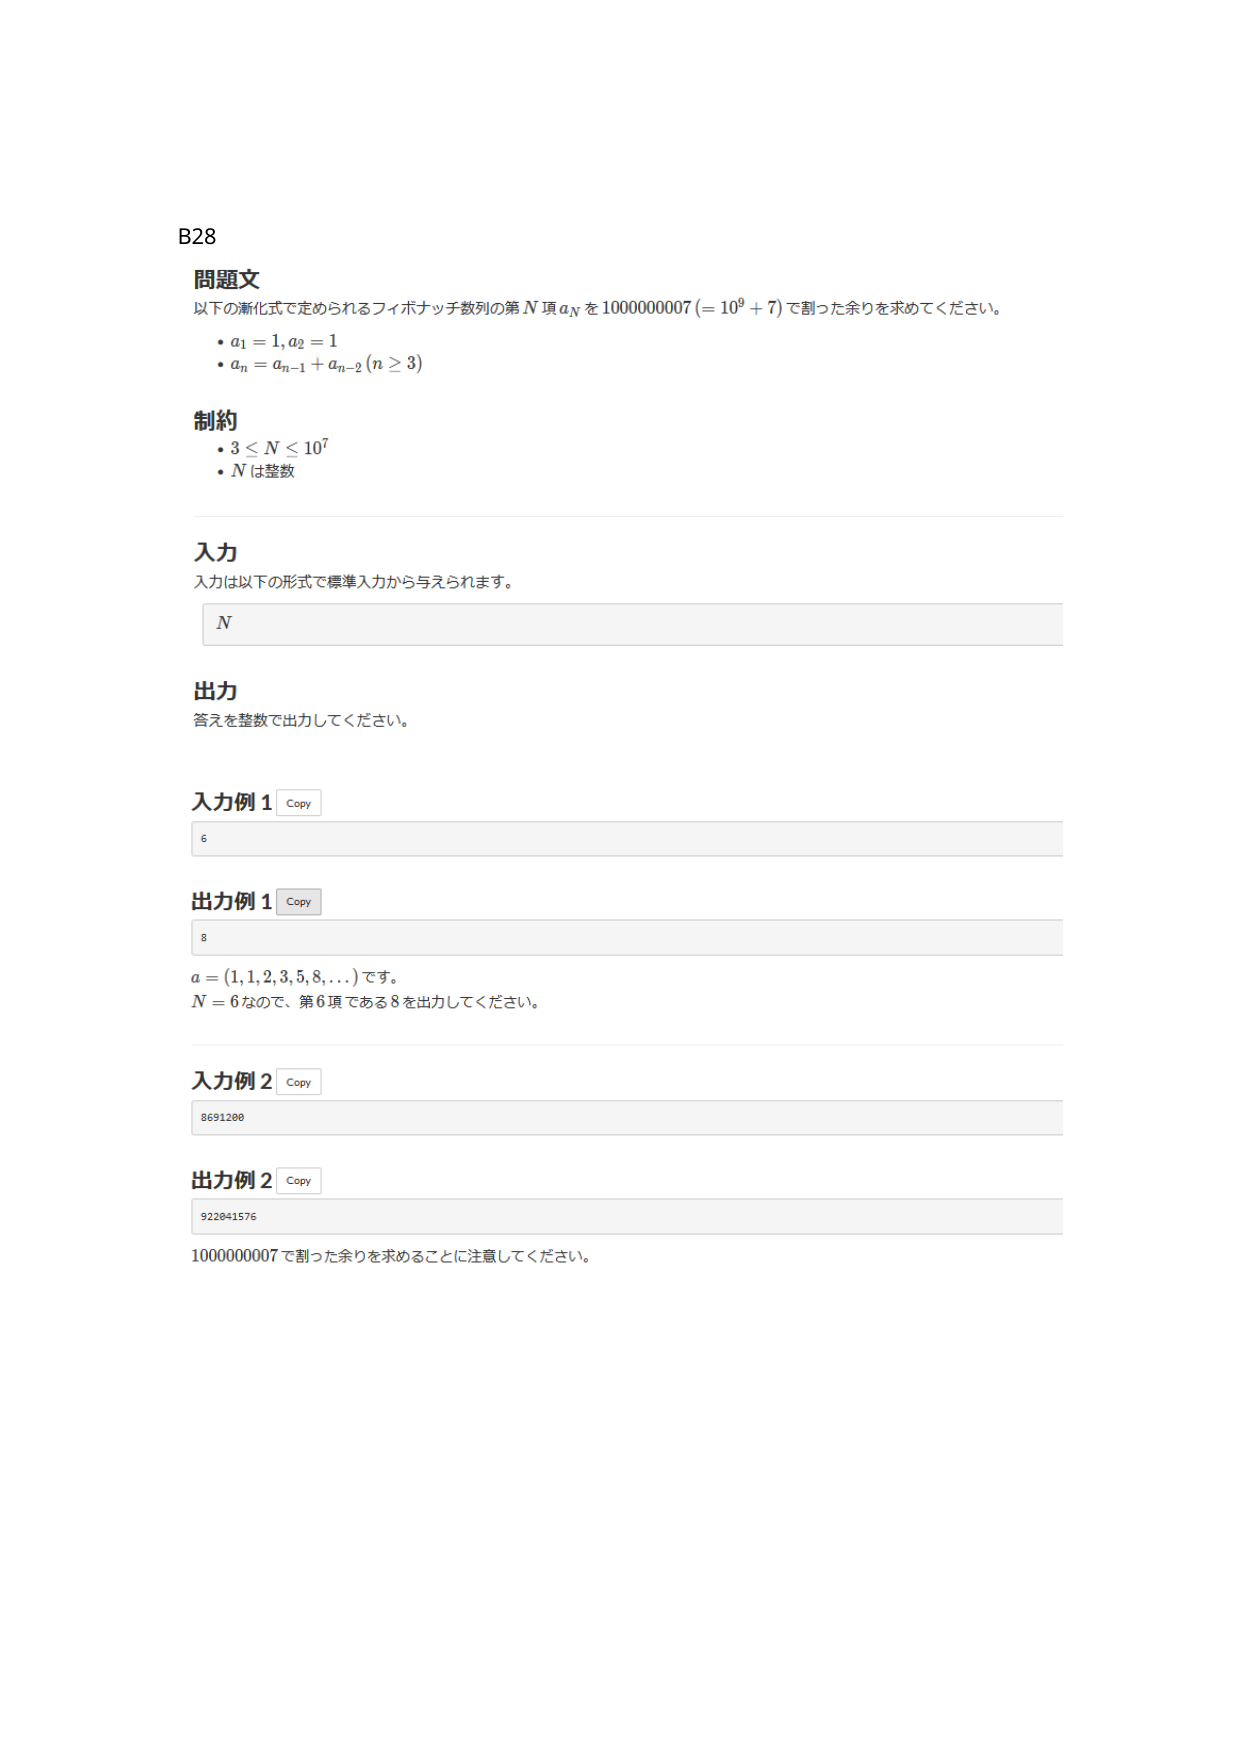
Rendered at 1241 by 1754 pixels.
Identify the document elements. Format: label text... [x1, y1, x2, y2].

text B28 [177, 217, 1063, 254]
picture [177, 779, 1063, 1278]
picture [177, 254, 1063, 762]
